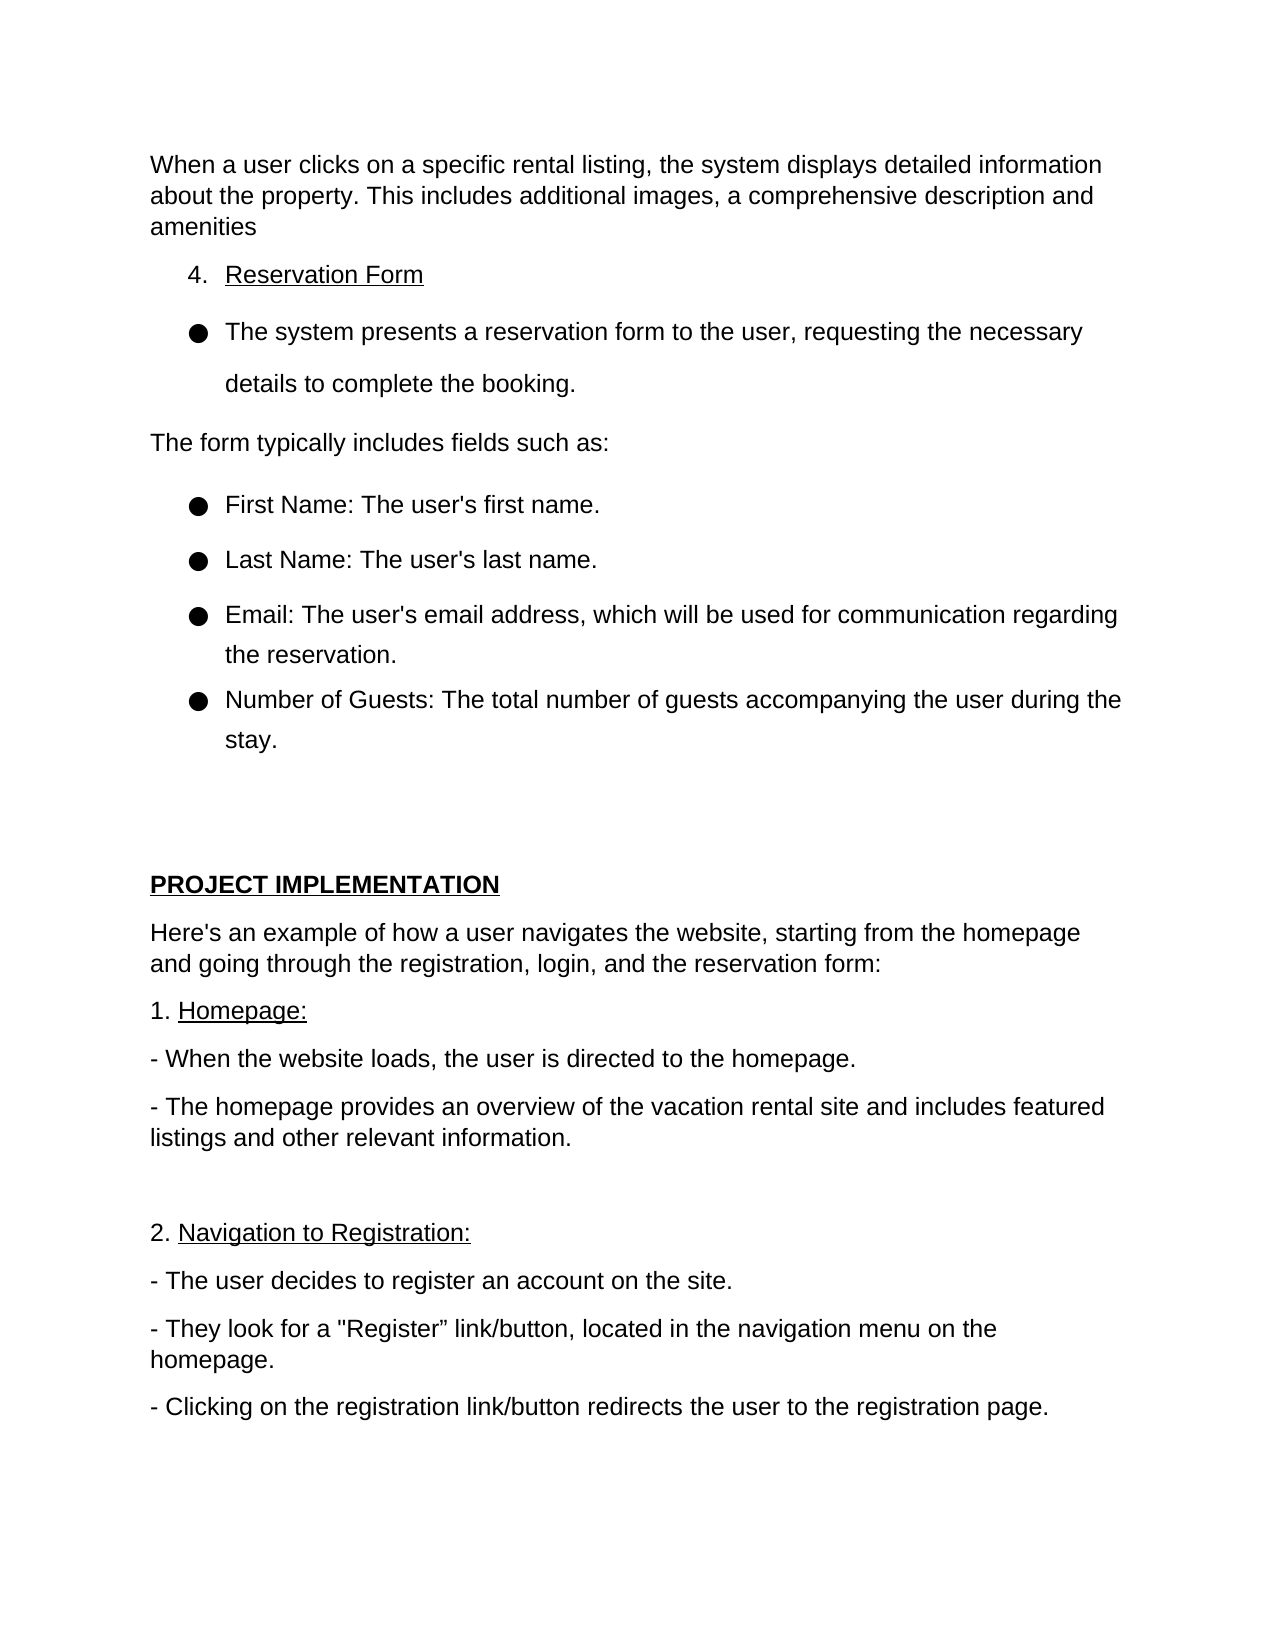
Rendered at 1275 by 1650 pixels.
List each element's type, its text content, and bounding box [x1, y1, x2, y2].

text PROJECT IMPLEMENTATION [150, 870, 1125, 899]
text 1. Homepage: [150, 996, 1125, 1025]
list Last Name: The user's last name. [187, 531, 1125, 583]
list Email: The user's email address, which will be used for communication regarding the reservation. [187, 587, 1125, 669]
list First Name: The user's first name. [187, 476, 1125, 527]
text When a user clicks on a specific rental listing, the system displays detailed information about the property. This includes additional images, a comprehensive description and amenities [150, 150, 1125, 241]
list The system presents a reservation form to the user, requesting the necessary details to complete the booking. [187, 303, 1125, 397]
text - When the website loads, the user is directed to the homepage. [150, 1044, 1125, 1073]
list Reservation Form [187, 260, 1125, 288]
text Here's an example of how a user navigates the website, starting from the homepage and going through the registration, login, and the reservation form: [150, 918, 1125, 977]
text The form typically includes fields such as: [150, 428, 1125, 457]
text - The user decides to register an account on the site. [150, 1266, 1125, 1295]
text 2. Navigation to Registration: [150, 1218, 1125, 1247]
list Number of Guests: The total number of guests accompanying the user during the stay. [187, 671, 1125, 753]
text - They look for a "Register” link/button, located in the navigation menu on the homepage. [150, 1314, 1125, 1373]
text - The homepage provides an overview of the vacation rental site and includes featured listings and other relevant information. [150, 1092, 1125, 1152]
text - Clicking on the registration link/button redirects the user to the registration page. [150, 1392, 1125, 1421]
